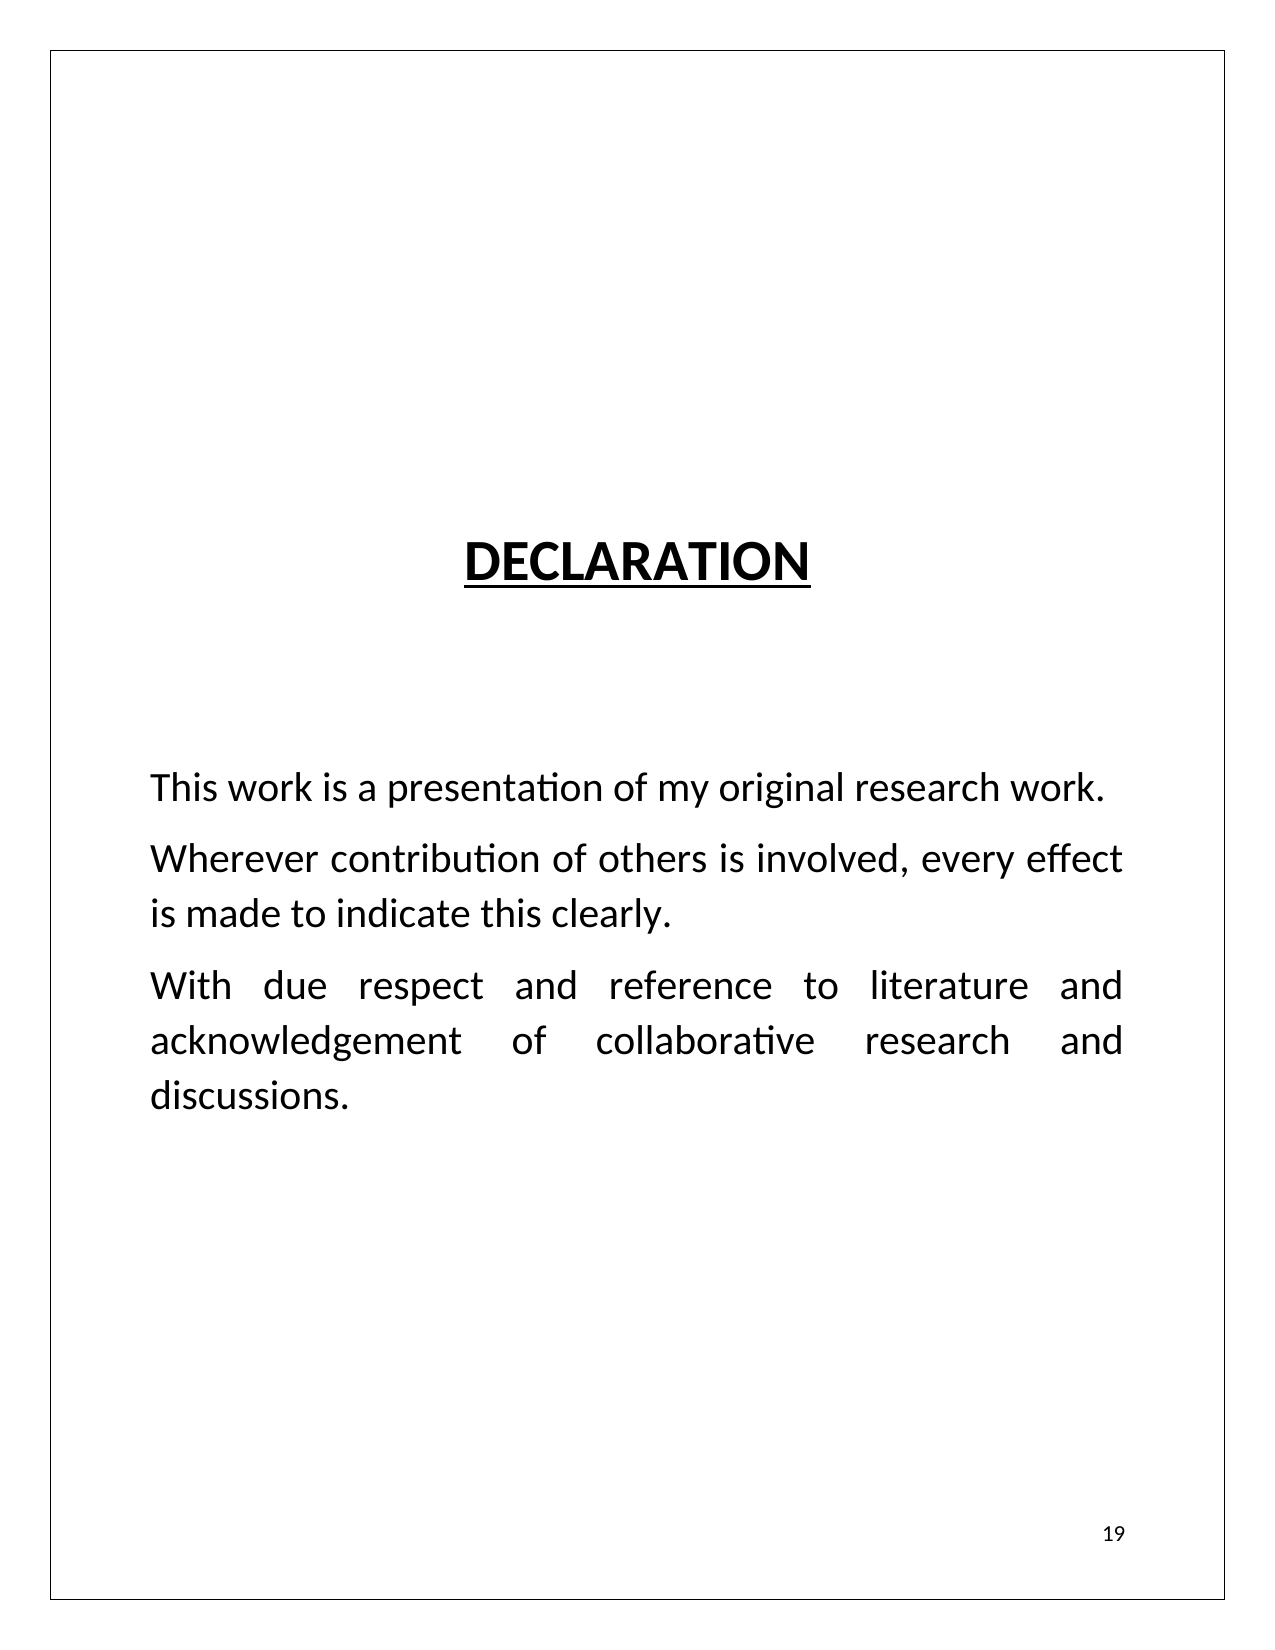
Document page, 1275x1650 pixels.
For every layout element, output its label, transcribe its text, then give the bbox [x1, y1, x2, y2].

text With due respect and reference to literature and acknowledgement of collaborative research and discussions. [150, 959, 1125, 1119]
text DECLARATION [150, 524, 1125, 595]
text This work is a presentation of my original research work. [150, 761, 1125, 812]
text Wherever contribution of others is involved, every effect is made to indicate this clearly. [150, 832, 1125, 938]
